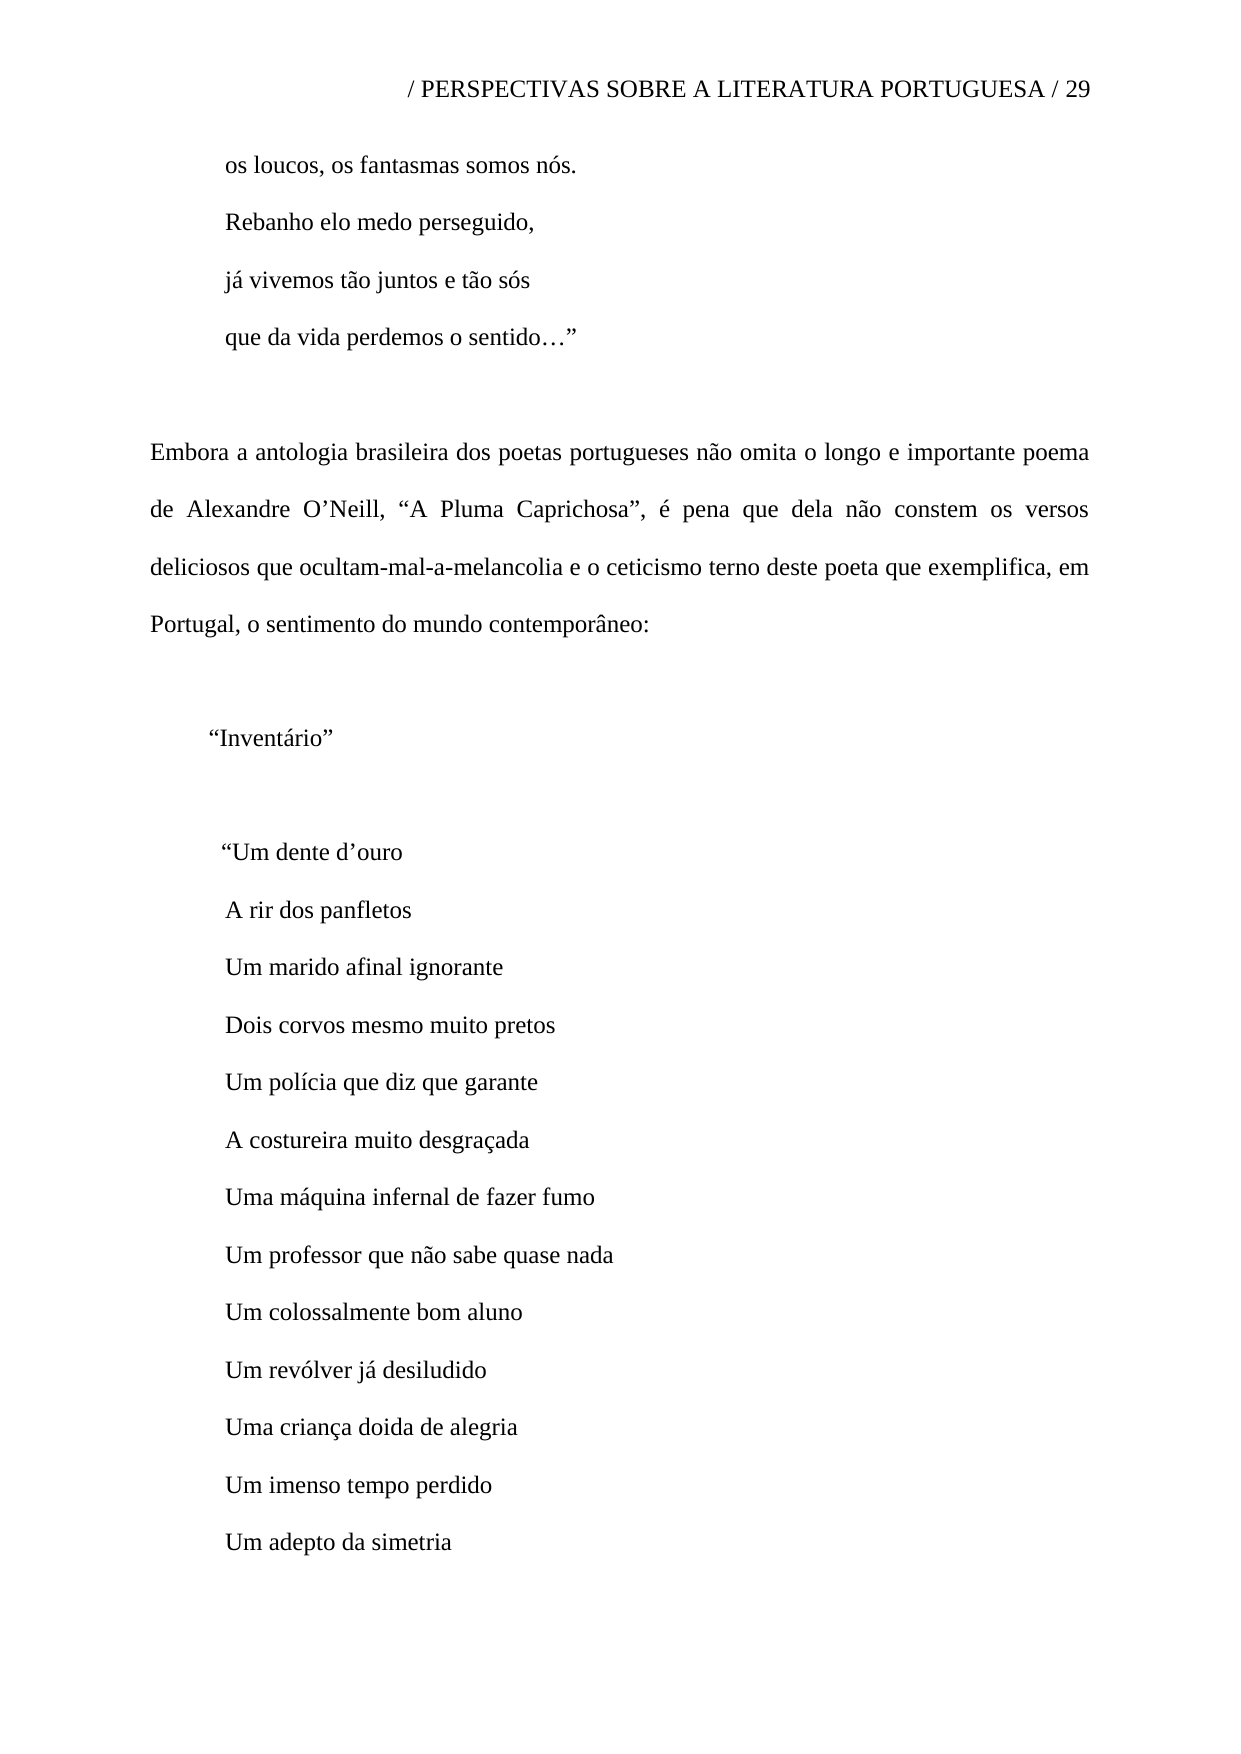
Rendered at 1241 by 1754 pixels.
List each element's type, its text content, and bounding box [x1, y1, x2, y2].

text Rebanho elo medo perseguido, [150, 207, 1090, 236]
text A costureira muito desgraçada [150, 1125, 1090, 1154]
text Uma criança doida de alegria [150, 1412, 1090, 1441]
text A rir dos panfletos [150, 895, 1090, 924]
text “Inventário” [150, 723, 1090, 752]
text já vivemos tão juntos e tão sós [150, 265, 1090, 294]
text Dois corvos mesmo muito pretos [150, 1010, 1090, 1039]
text Um professor que não sabe quase nada [150, 1240, 1090, 1269]
text Embora a antologia brasileira dos poetas portugueses não omita o longo e importante poema de Alexandre O’Neill, “A Pluma Caprichosa”, é pena que dela não constem os versos deliciosos que ocultam-mal-a-melancolia e o ceticismo terno deste poeta que exemplifica, em Portugal, o sentimento do mundo contemporâneo: [150, 437, 1090, 638]
text que da vida perdemos o sentido…” [150, 322, 1090, 351]
text Um revólver já desiludido [150, 1355, 1090, 1384]
text Um imenso tempo perdido [150, 1470, 1090, 1499]
text Um marido afinal ignorante [150, 952, 1090, 981]
text Um adepto da simetria [150, 1527, 1090, 1556]
text “Um dente d’ouro [150, 837, 1090, 866]
text os loucos, os fantasmas somos nós. [150, 150, 1090, 179]
text Um colossalmente bom aluno [150, 1297, 1090, 1326]
text Uma máquina infernal de fazer fumo [150, 1182, 1090, 1211]
text Um polícia que diz que garante [150, 1067, 1090, 1096]
